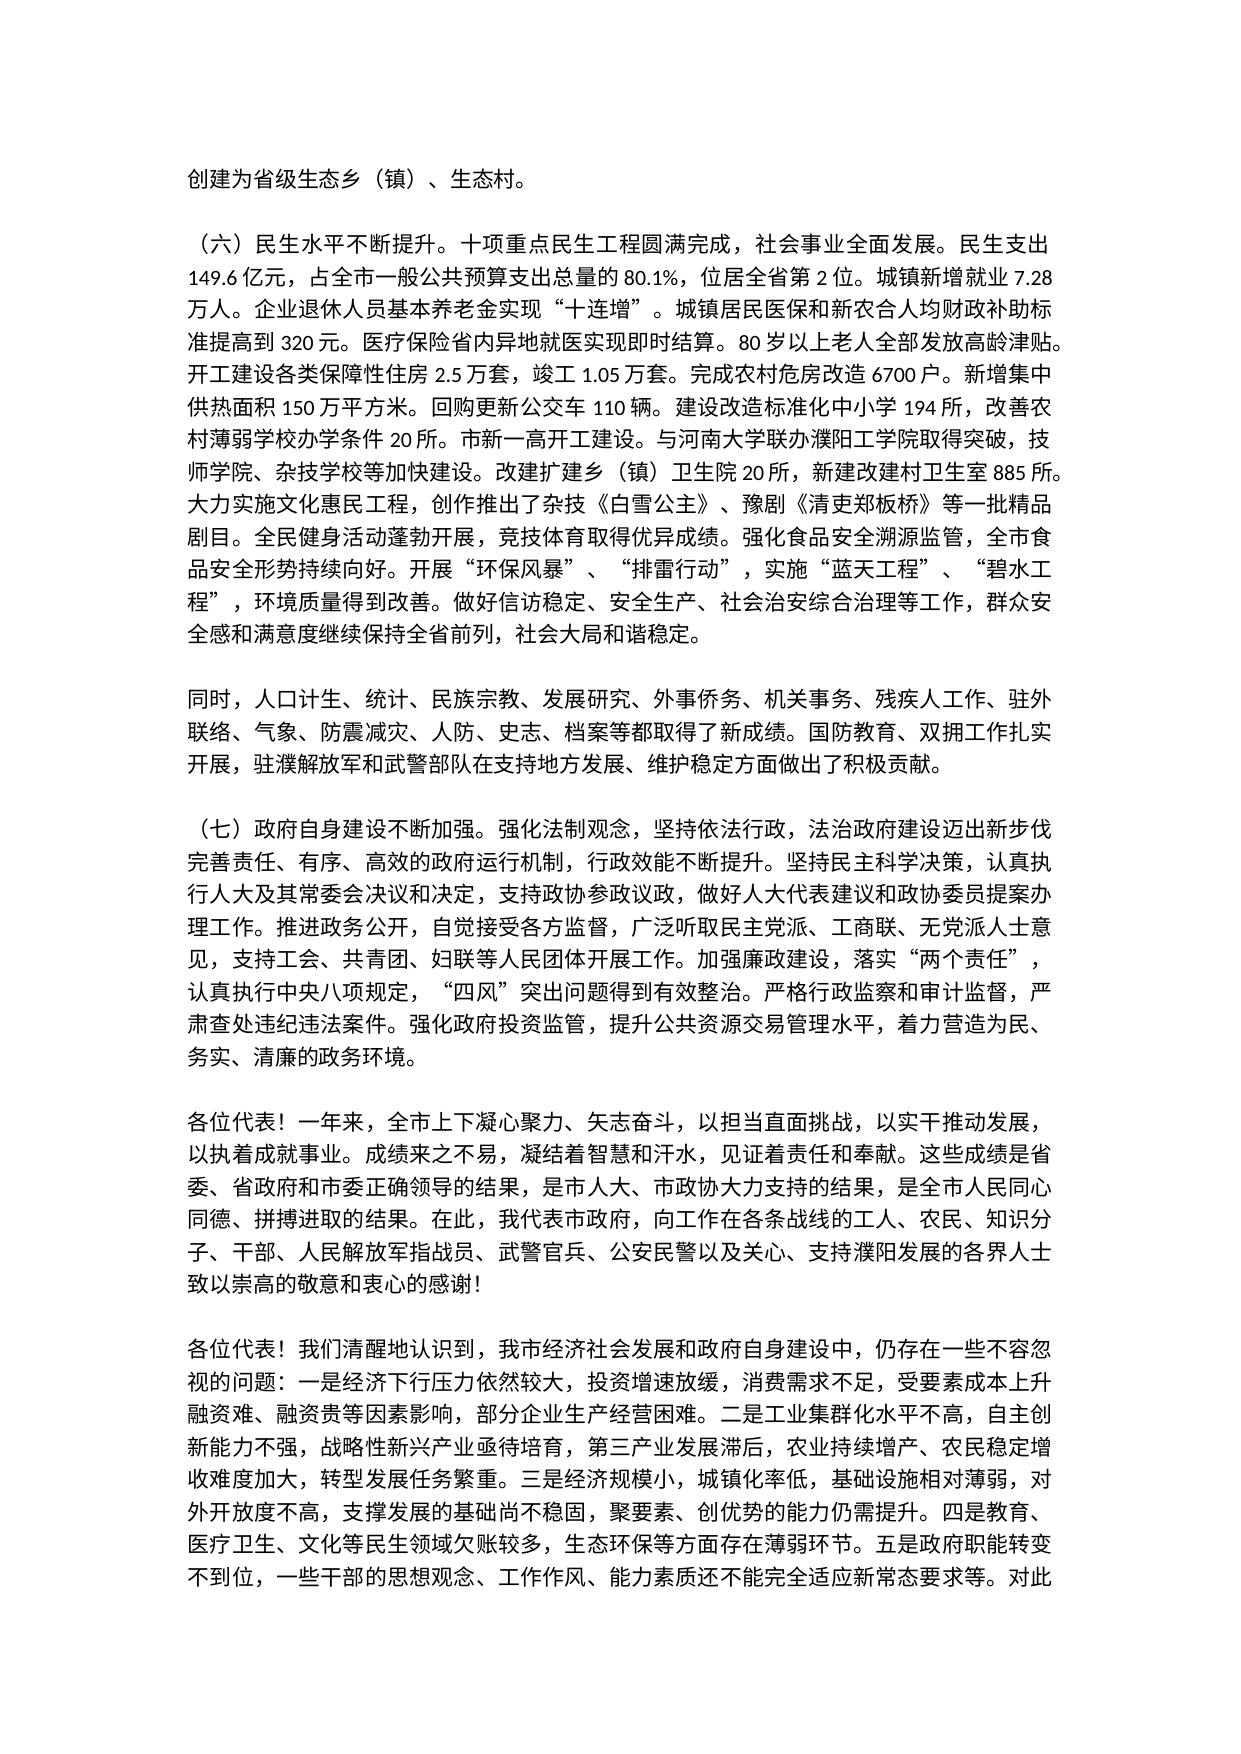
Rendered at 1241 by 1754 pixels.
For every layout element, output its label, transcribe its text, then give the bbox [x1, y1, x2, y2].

text 同时，人口计生、统计、民族宗教、发展研究、外事侨务、机关事务、残疾人工作、驻外联络、气象、防震减灾、人防、史志、档案等都取得了新成绩。国防教育、双拥工作扎实开展，驻濮解放军和武警部队在支持地方发展、维护稳定方面做出了积极贡献。 [187, 682, 1053, 779]
text 各位代表！一年来，全市上下凝心聚力、矢志奋斗，以担当直面挑战，以实干推动发展，以执着成就事业。成绩来之不易，凝结着智慧和汗水，见证着责任和奉献。这些成绩是省委、省政府和市委正确领导的结果，是市人大、市政协大力支持的结果，是全市人民同心同德、拼搏进取的结果。在此，我代表市政府，向工作在各条战线的工人、农民、知识分子、干部、人民解放军指战员、武警官兵、公安民警以及关心、支持濮阳发展的各界人士致以崇高的敬意和衷心的感谢！ [187, 1104, 1053, 1299]
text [187, 1332, 1053, 1592]
text （七）政府自身建设不断加强。强化法制观念，坚持依法行政，法治政府建设迈出新步伐。完善责任、有序、高效的政府运行机制，行政效能不断提升。坚持民主科学决策，认真执行人大及其常委会决议和决定，支持政协参政议政，做好人大代表建议和政协委员提案办理工作。推进政务公开，自觉接受各方监督，广泛听取民主党派、工商联、无党派人士意见，支持工会、共青团、妇联等人民团体开展工作。加强廉政建设，落实“两个责任”，认真执行中央八项规定，“四风”突出问题得到有效整治。严格行政监察和审计监督，严肃查处违纪违法案件。强化政府投资监管，提升公共资源交易管理水平，着力营造为民、务实、清廉的政务环境。 [187, 812, 1053, 1072]
text （六）民生水平不断提升。十项重点民生工程圆满完成，社会事业全面发展。民生支出149.6亿元，占全市一般公共预算支出总量的80.1%，位居全省第2位。城镇新增就业7.28万人。企业退休人员基本养老金实现“十连增”。城镇居民医保和新农合人均财政补助标准提高到320元。医疗保险省内异地就医实现即时结算。80岁以上老人全部发放高龄津贴。开工建设各类保障性住房2.5万套，竣工1.05万套。完成农村危房改造6700户。新增集中供热面积150万平方米。回购更新公交车110辆。建设改造标准化中小学194所，改善农村薄弱学校办学条件20所。市新一高开工建设。与河南大学联办濮阳工学院取得突破，技师学院、杂技学校等加快建设。改建扩建乡（镇）卫生院20所，新建改建村卫生室885所。大力实施文化惠民工程，创作推出了杂技《白雪公主》、豫剧《清吏郑板桥》等一批精品剧目。全民健身活动蓬勃开展，竞技体育取得优异成绩。强化食品安全溯源监管，全市食品安全形势持续向好。开展“环保风暴”、“排雷行动”，实施“蓝天工程”、“碧水工程”，环境质量得到改善。做好信访稳定、安全生产、社会治安综合治理等工作，群众安全感和满意度继续保持全省前列，社会大局和谐稳定。 [187, 227, 1053, 649]
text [187, 162, 1053, 194]
